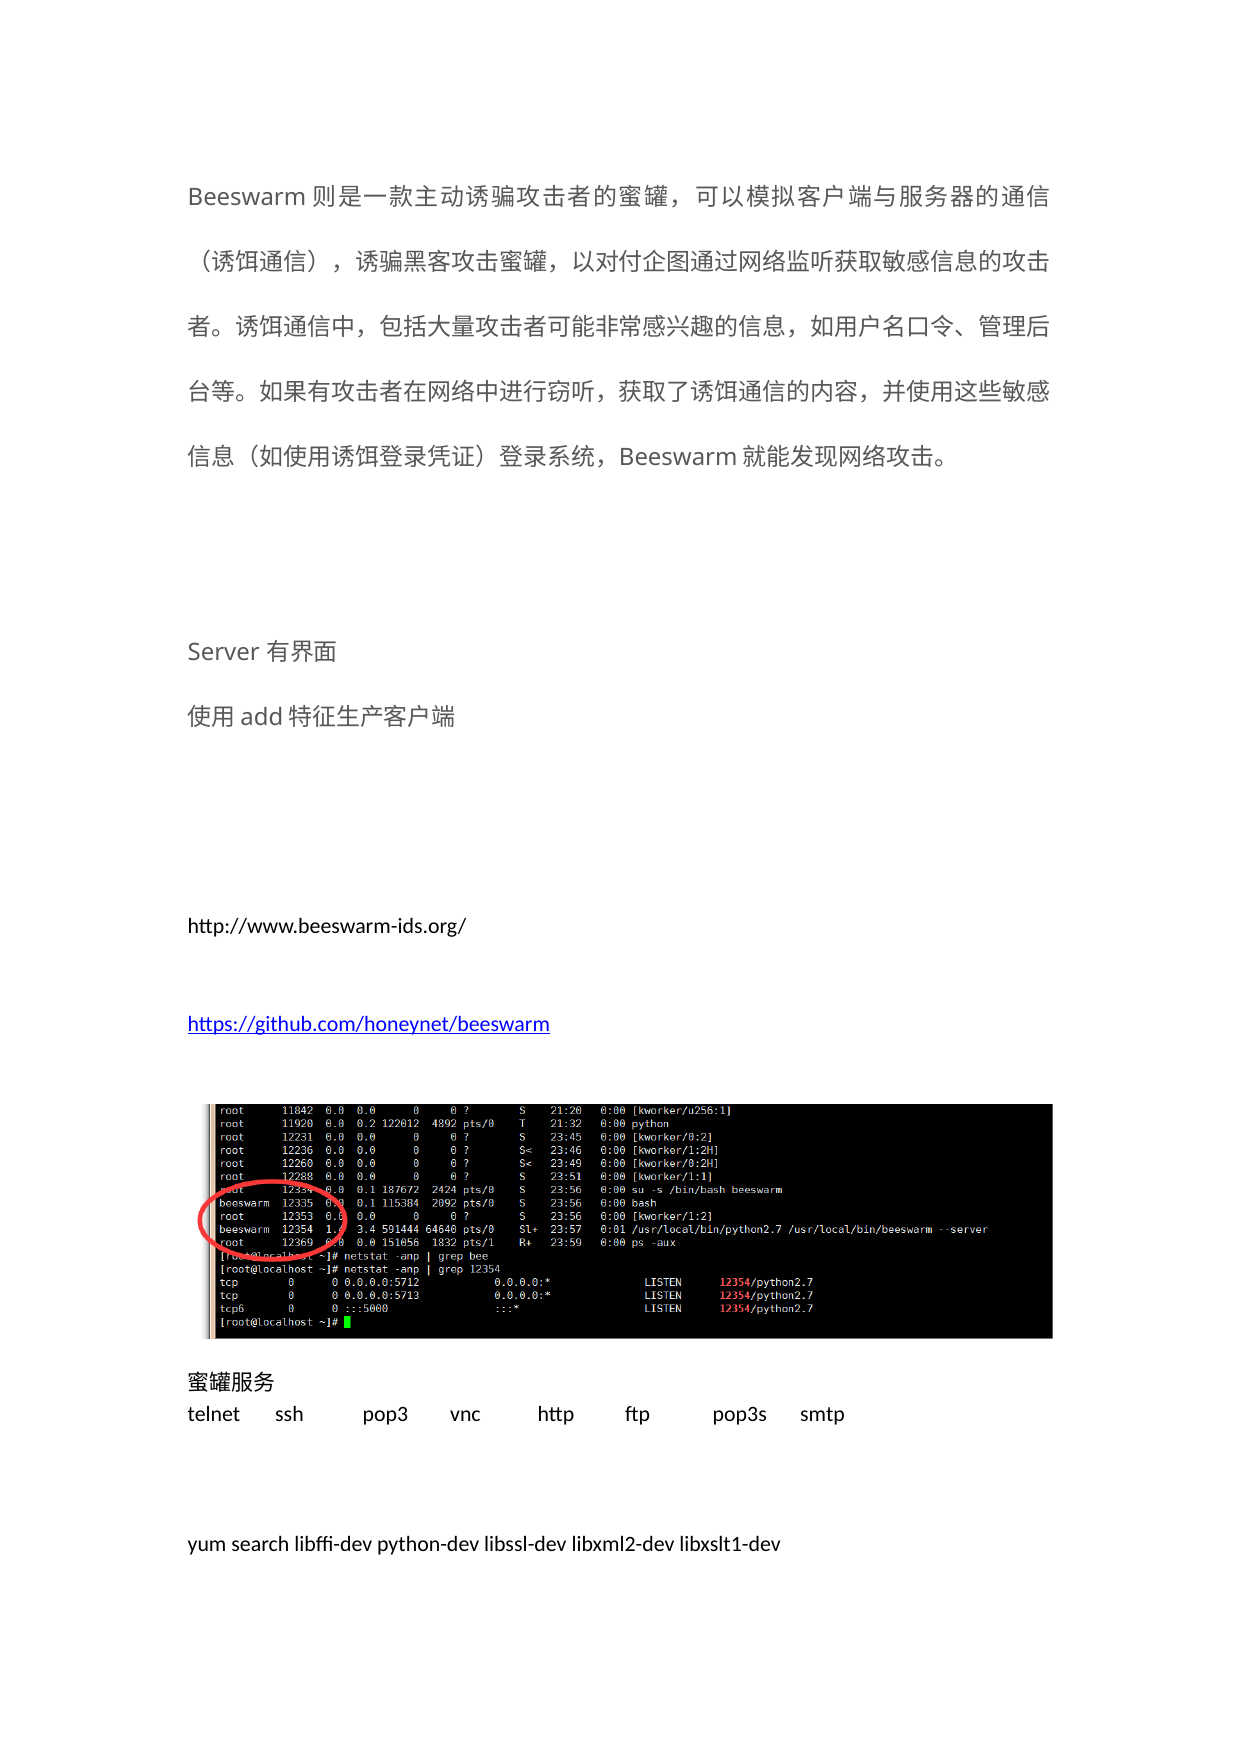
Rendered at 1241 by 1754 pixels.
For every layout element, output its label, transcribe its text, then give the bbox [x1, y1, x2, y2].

text Server 有界面 [187, 617, 1053, 682]
text telnet ssh pop3 vnc http ftp pop3s smtp [187, 1397, 1053, 1429]
text Beeswarm则是一款主动诱骗攻击者的蜜罐，可以模拟客户端与服务器的通信（诱饵通信），诱骗黑客攻击蜜罐，以对付企图通过网络监听获取敏感信息的攻击者。诱饵通信中，包括大量攻击者可能非常感兴趣的信息，如用户名口令、管理后台等。如果有攻击者在网络中进行窃听，获取了诱饵通信的内容，并使用这些敏感信息（如使用诱饵登录凭证）登录系统，Beeswarm就能发现网络攻击。 [187, 162, 1053, 487]
text http://www.beeswarm-ids.org/ [187, 909, 1053, 942]
picture [187, 1104, 1053, 1339]
text https://github.com/honeynet/beeswarm [187, 1007, 1053, 1039]
text 使用add特征生产客户端 [187, 682, 1053, 747]
text yum search libffi-dev python-dev libssl-dev libxml2-dev libxslt1-dev [187, 1527, 1053, 1559]
text 蜜罐服务 [187, 1364, 1053, 1397]
